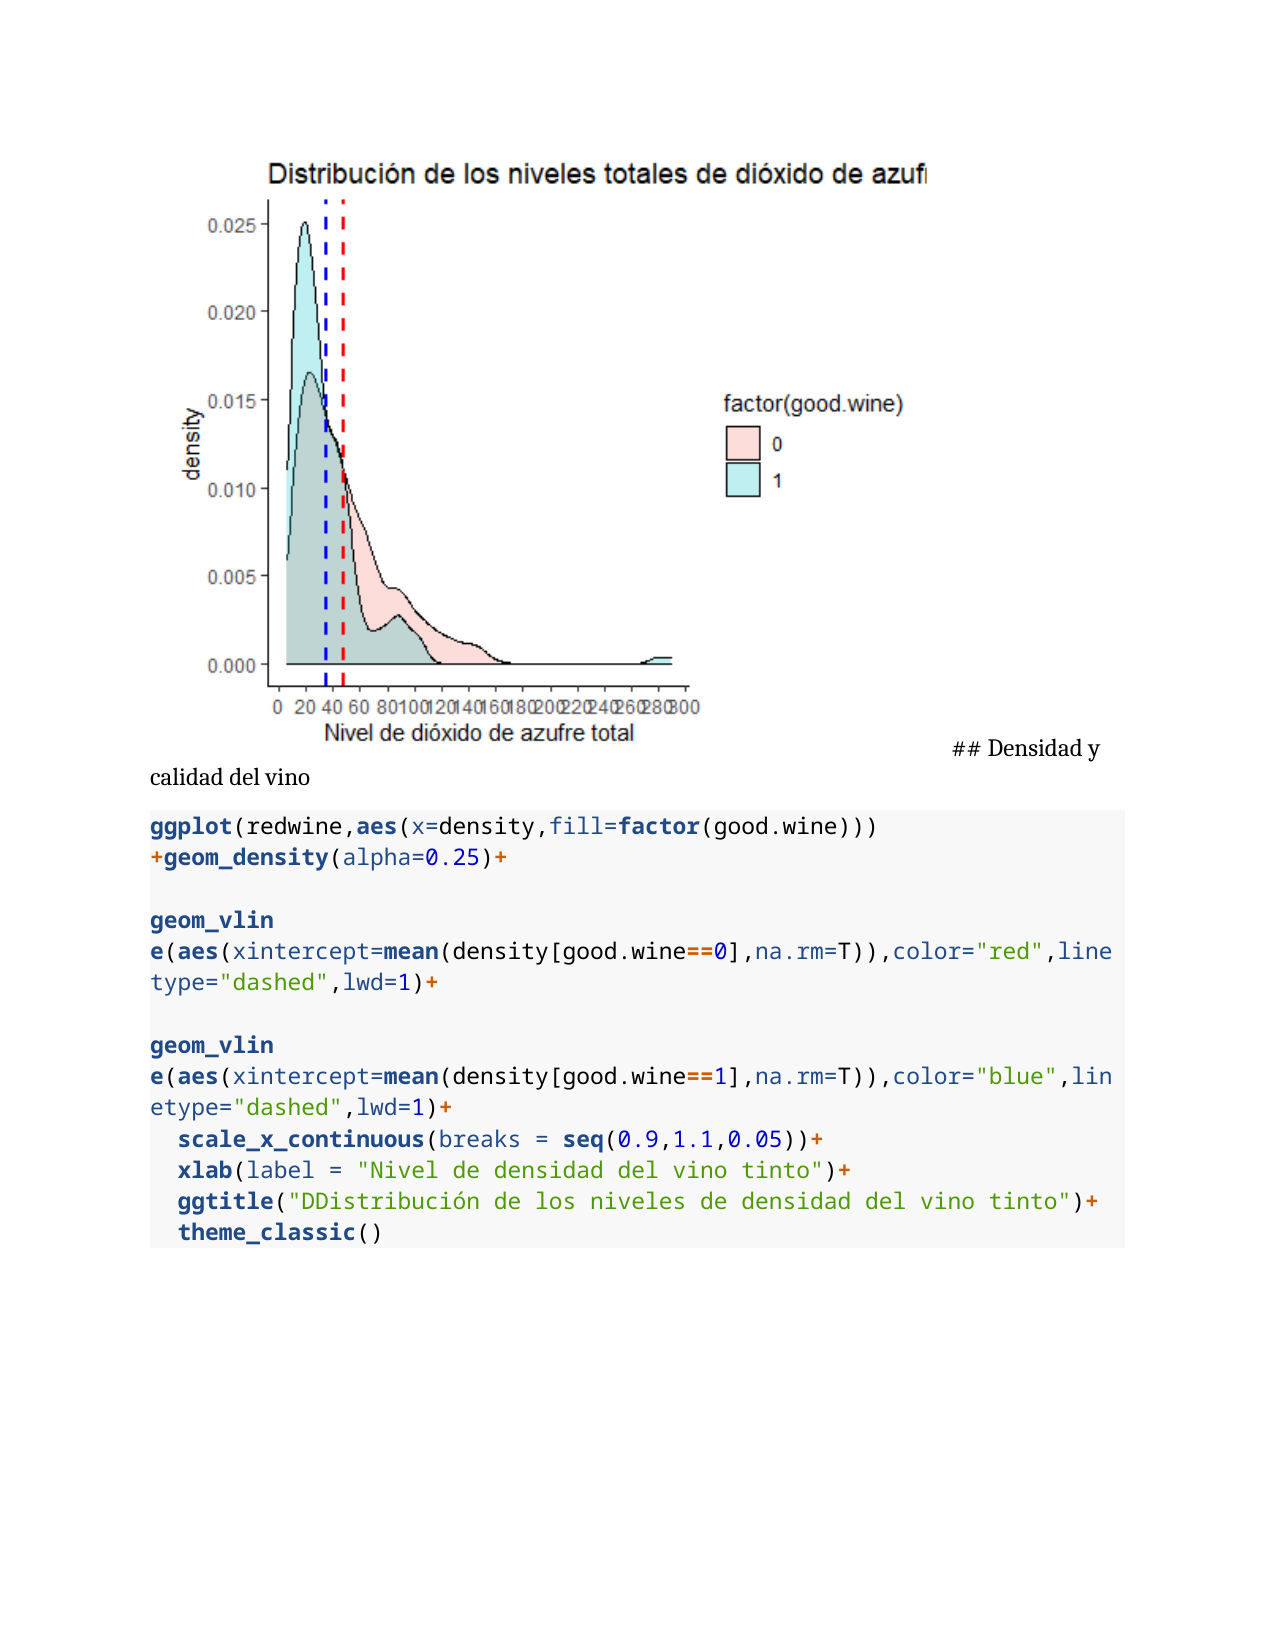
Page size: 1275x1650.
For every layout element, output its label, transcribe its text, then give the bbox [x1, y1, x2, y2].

picture [168, 150, 927, 757]
text ggplot(redwine,aes(x=density,fill=factor(good.wine)))+geom_density(alpha=0.25)+ geom_vline(aes(xintercept=mean(density[good.wine==0],na.rm=T)),color="red",linetype="dashed",lwd=1)+ geom_vline(aes(xintercept=mean(density[good.wine==1],na.rm=T)),color="blue",linetype="dashed",lwd=1)+ scale_x_continuous(breaks = seq(0.9,1.1,0.05))+ xlab(label = "Nivel de densidad del vino tinto")+ ggtitle("DDistribución de los niveles de densidad del vino tinto")+ theme_classic() [150, 810, 1125, 1248]
